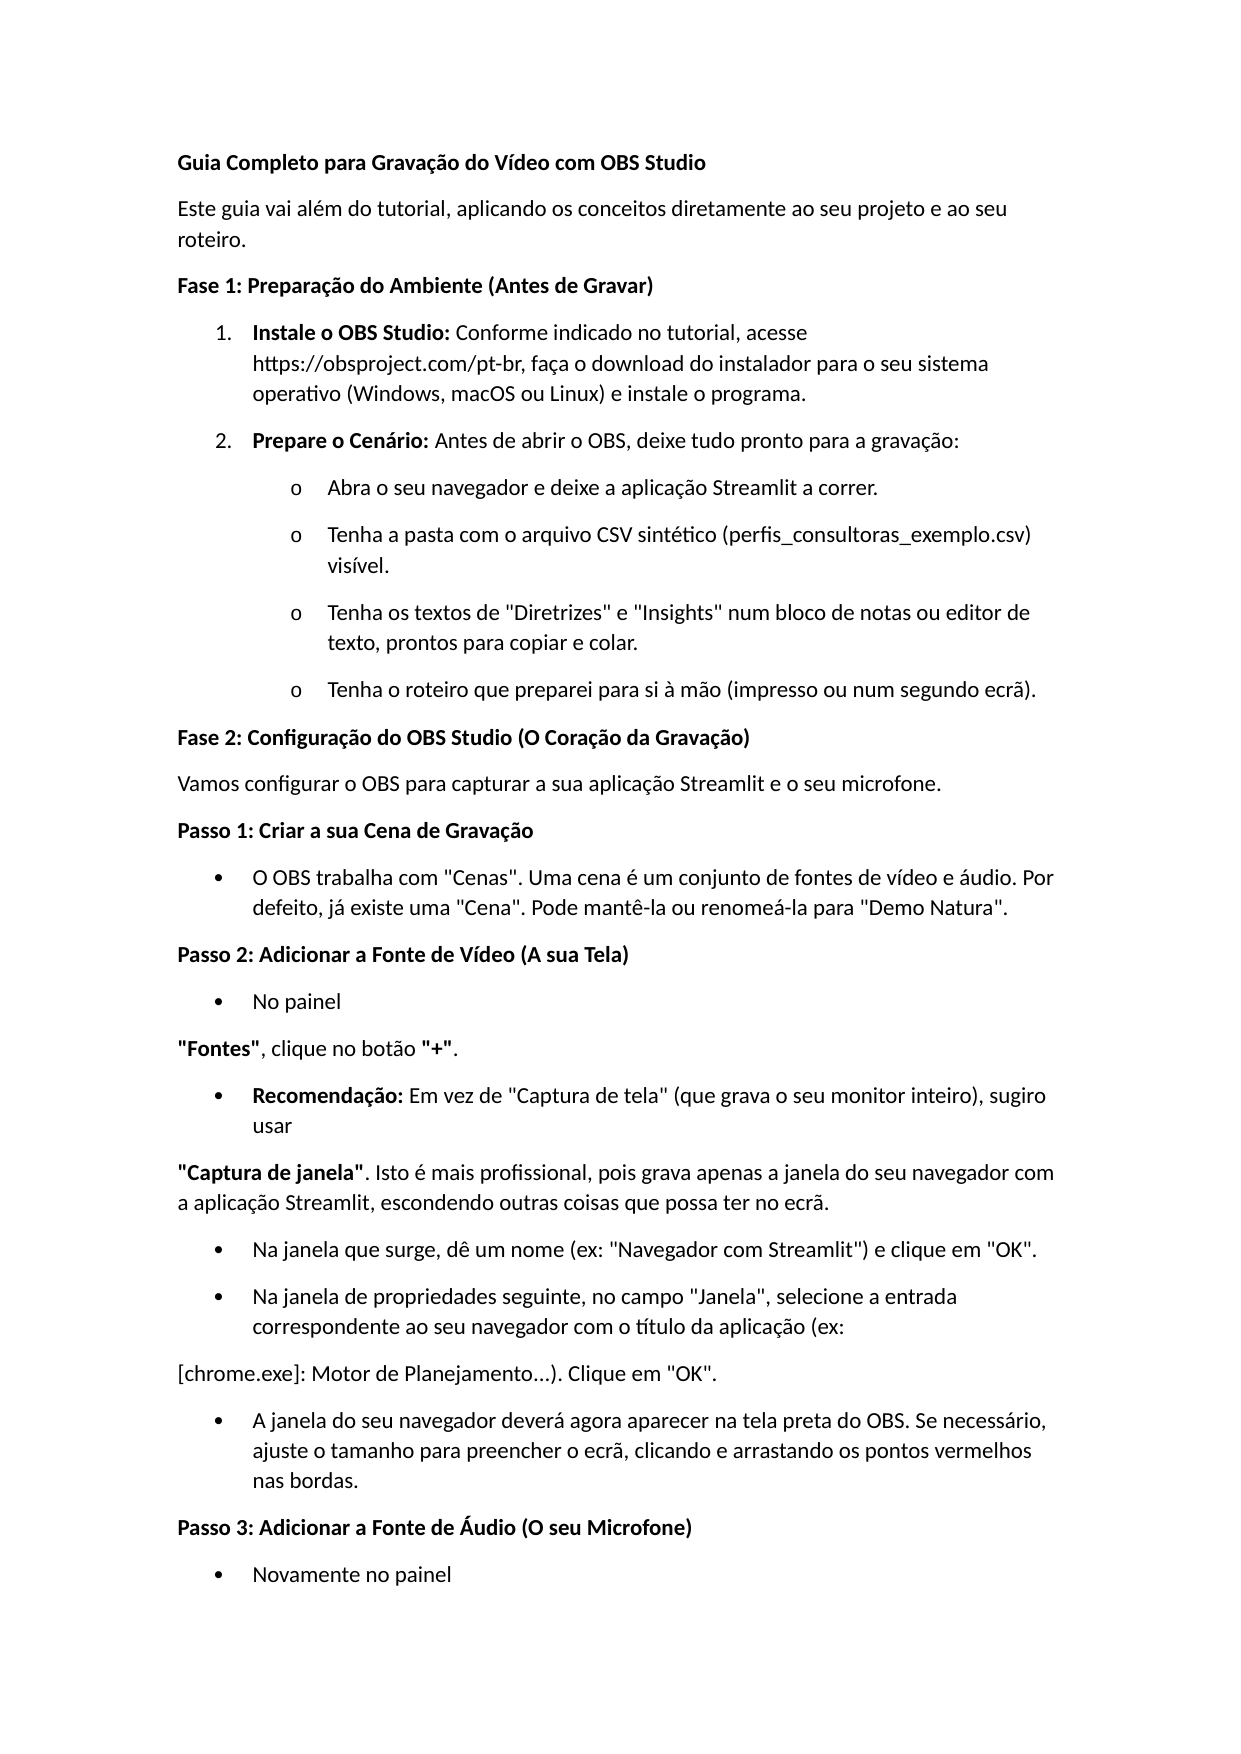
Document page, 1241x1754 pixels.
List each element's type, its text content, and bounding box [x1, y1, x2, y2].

text "Fontes", clique no botão "+". [177, 1034, 1063, 1062]
text [chrome.exe]: Motor de Planejamento...). Clique em "OK". [177, 1359, 1063, 1387]
list Na janela que surge, dê um nome (ex: "Navegador com Streamlit") e clique em "OK". [215, 1235, 1063, 1263]
list No painel [215, 987, 1063, 1015]
list Na janela de propriedades seguinte, no campo "Janela", selecione a entrada correspondente ao seu navegador com o título da aplicação (ex: [215, 1282, 1063, 1340]
list Novamente no painel [215, 1560, 1063, 1588]
text Vamos configurar o OBS para capturar a sua aplicação Streamlit e o seu microfone. [177, 769, 1063, 797]
text Passo 2: Adicionar a Fonte de Vídeo (A sua Tela) [177, 940, 1063, 968]
text Este guia vai além do tutorial, aplicando os conceitos diretamente ao seu projeto e ao seu roteiro. [177, 194, 1063, 253]
text Fase 2: Configuração do OBS Studio (O Coração da Gravação) [177, 723, 1063, 751]
list Tenha o roteiro que preparei para si à mão (impresso ou num segundo ecrã). [290, 675, 1063, 704]
text Guia Completo para Gravação do Vídeo com OBS Studio [177, 148, 1063, 176]
list Tenha os textos de "Diretrizes" e "Insights" num bloco de notas ou editor de texto, prontos para copiar e colar. [290, 598, 1063, 656]
list Prepare o Cenário: Antes de abrir o OBS, deixe tudo pronto para a gravação: [215, 426, 1063, 454]
list A janela do seu navegador deverá agora aparecer na tela preta do OBS. Se necessário, ajuste o tamanho para preencher o ecrã, clicando e arrastando os pontos vermelhos nas bordas. [215, 1406, 1063, 1494]
list O OBS trabalha com "Cenas". Uma cena é um conjunto de fontes de vídeo e áudio. Por defeito, já existe uma "Cena". Pode mantê-la ou renomeá-la para "Demo Natura". [215, 863, 1063, 921]
list Recomendação: Em vez de "Captura de tela" (que grava o seu monitor inteiro), sugiro usar [215, 1081, 1063, 1139]
text Passo 1: Criar a sua Cena de Gravação [177, 816, 1063, 844]
text "Captura de janela". Isto é mais profissional, pois grava apenas a janela do seu navegador com a aplicação Streamlit, escondendo outras coisas que possa ter no ecrã. [177, 1158, 1063, 1216]
list Tenha a pasta com o arquivo CSV sintético (perfis_consultoras_exemplo.csv) visível. [290, 520, 1063, 579]
text Fase 1: Preparação do Ambiente (Antes de Gravar) [177, 272, 1063, 299]
text Passo 3: Adicionar a Fonte de Áudio (O seu Microfone) [177, 1513, 1063, 1541]
list Abra o seu navegador e deixe a aplicação Streamlit a correr. [290, 473, 1063, 501]
list Instale o OBS Studio: Conforme indicado no tutorial, acesse https://obsproject.com/pt-br, faça o download do instalador para o seu sistema operativo (Windows, macOS ou Linux) e instale o programa. [215, 318, 1063, 407]
